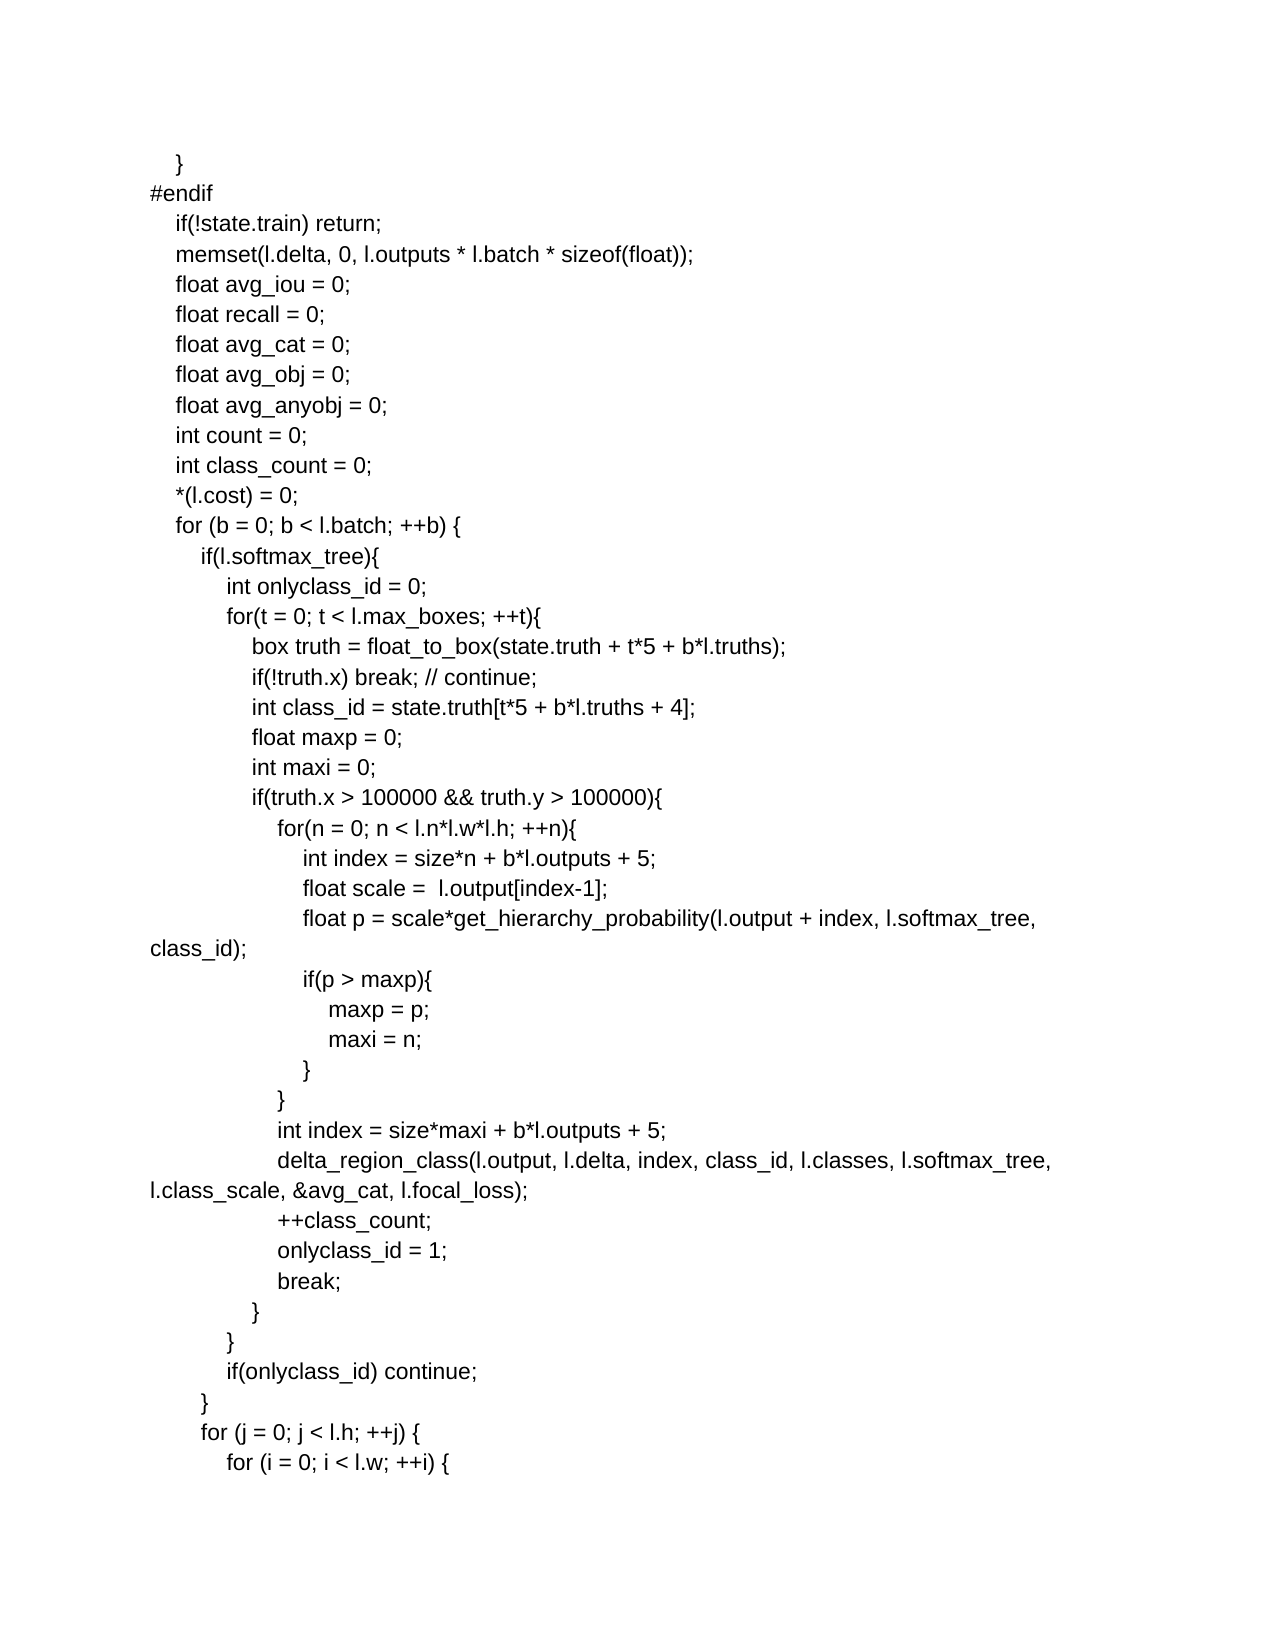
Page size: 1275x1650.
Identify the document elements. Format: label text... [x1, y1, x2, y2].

text } [150, 1086, 1125, 1113]
text if(p > maxp){ [150, 966, 1125, 992]
text float avg_iou = 0; [150, 271, 1125, 297]
text } [150, 1056, 1125, 1083]
text float avg_cat = 0; [150, 331, 1125, 358]
text ++class_count; [150, 1207, 1125, 1234]
text *(l.cost) = 0; [150, 482, 1125, 509]
text if(l.softmax_tree){ [150, 543, 1125, 569]
text int maxi = 0; [150, 754, 1125, 781]
text float avg_obj = 0; [150, 361, 1125, 388]
text float recall = 0; [150, 301, 1125, 327]
text int count = 0; [150, 422, 1125, 448]
text } [150, 1388, 1125, 1415]
text delta_region_class(l.output, l.delta, index, class_id, l.classes, l.softmax_tree, l.class_scale, &avg_cat, l.focal_loss); [150, 1147, 1125, 1203]
text float maxp = 0; [150, 724, 1125, 750]
text int index = size*n + b*l.outputs + 5; [150, 845, 1125, 871]
text for (i = 0; i < l.w; ++i) { [150, 1449, 1125, 1475]
text maxi = n; [150, 1026, 1125, 1052]
text float scale = l.output[index-1]; [150, 875, 1125, 901]
text if(onlyclass_id) continue; [150, 1358, 1125, 1385]
text for (j = 0; j < l.h; ++j) { [150, 1419, 1125, 1445]
text float p = scale*get_hierarchy_probability(l.output + index, l.softmax_tree, class_id); [150, 905, 1125, 962]
text maxp = p; [150, 996, 1125, 1022]
text float avg_anyobj = 0; [150, 392, 1125, 418]
text for(t = 0; t < l.max_boxes; ++t){ [150, 603, 1125, 629]
text } [150, 150, 1125, 176]
text int class_id = state.truth[t*5 + b*l.truths + 4]; [150, 694, 1125, 720]
text int class_count = 0; [150, 452, 1125, 478]
text onlyclass_id = 1; [150, 1237, 1125, 1264]
text break; [150, 1268, 1125, 1294]
text if(!state.train) return; [150, 210, 1125, 237]
text int index = size*maxi + b*l.outputs + 5; [150, 1117, 1125, 1143]
text if(!truth.x) break; // continue; [150, 663, 1125, 690]
text } [150, 1298, 1125, 1324]
text if(truth.x > 100000 && truth.y > 100000){ [150, 784, 1125, 811]
text } [150, 1328, 1125, 1354]
text int onlyclass_id = 0; [150, 573, 1125, 599]
text box truth = float_to_box(state.truth + t*5 + b*l.truths); [150, 633, 1125, 660]
text memset(l.delta, 0, l.outputs * l.batch * sizeof(float)); [150, 241, 1125, 267]
text for (b = 0; b < l.batch; ++b) { [150, 512, 1125, 539]
text #endif [150, 180, 1125, 207]
text for(n = 0; n < l.n*l.w*l.h; ++n){ [150, 814, 1125, 841]
